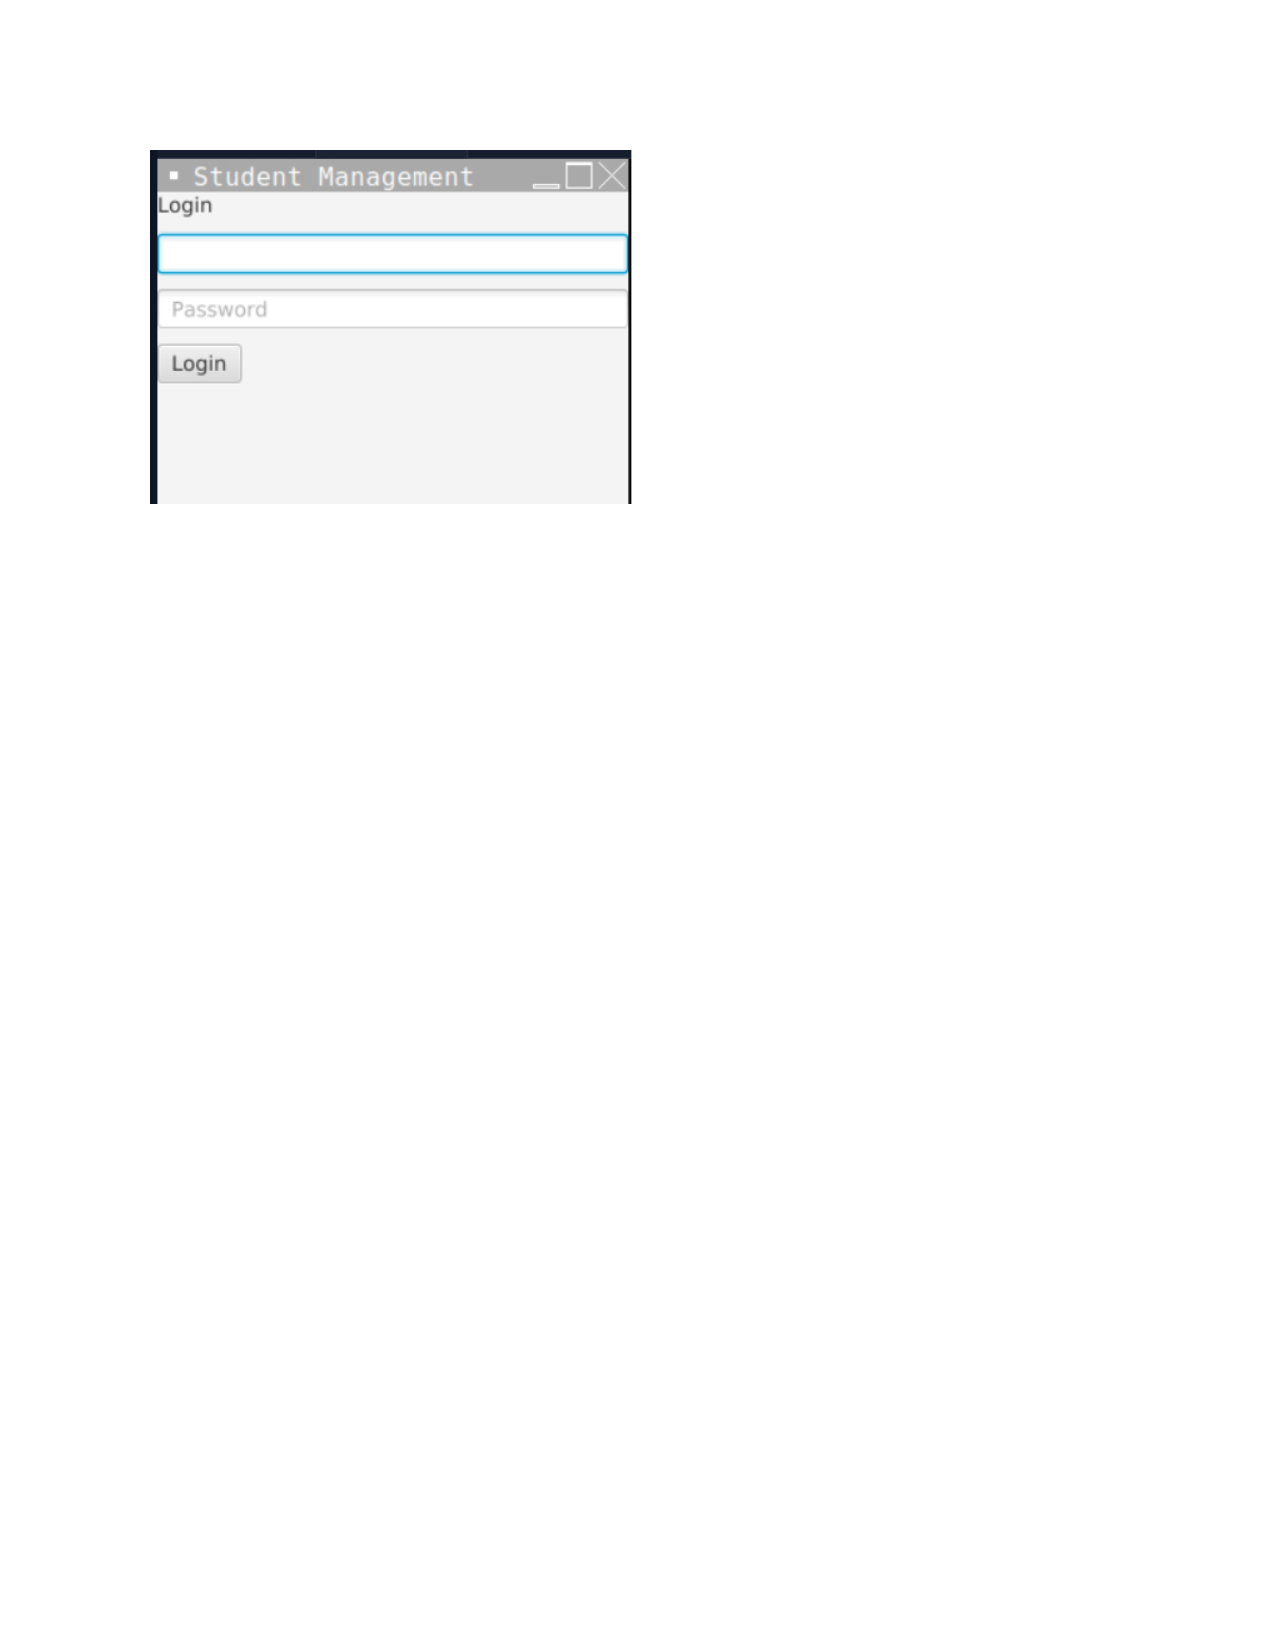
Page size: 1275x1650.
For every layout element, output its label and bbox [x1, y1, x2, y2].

picture [150, 150, 632, 504]
